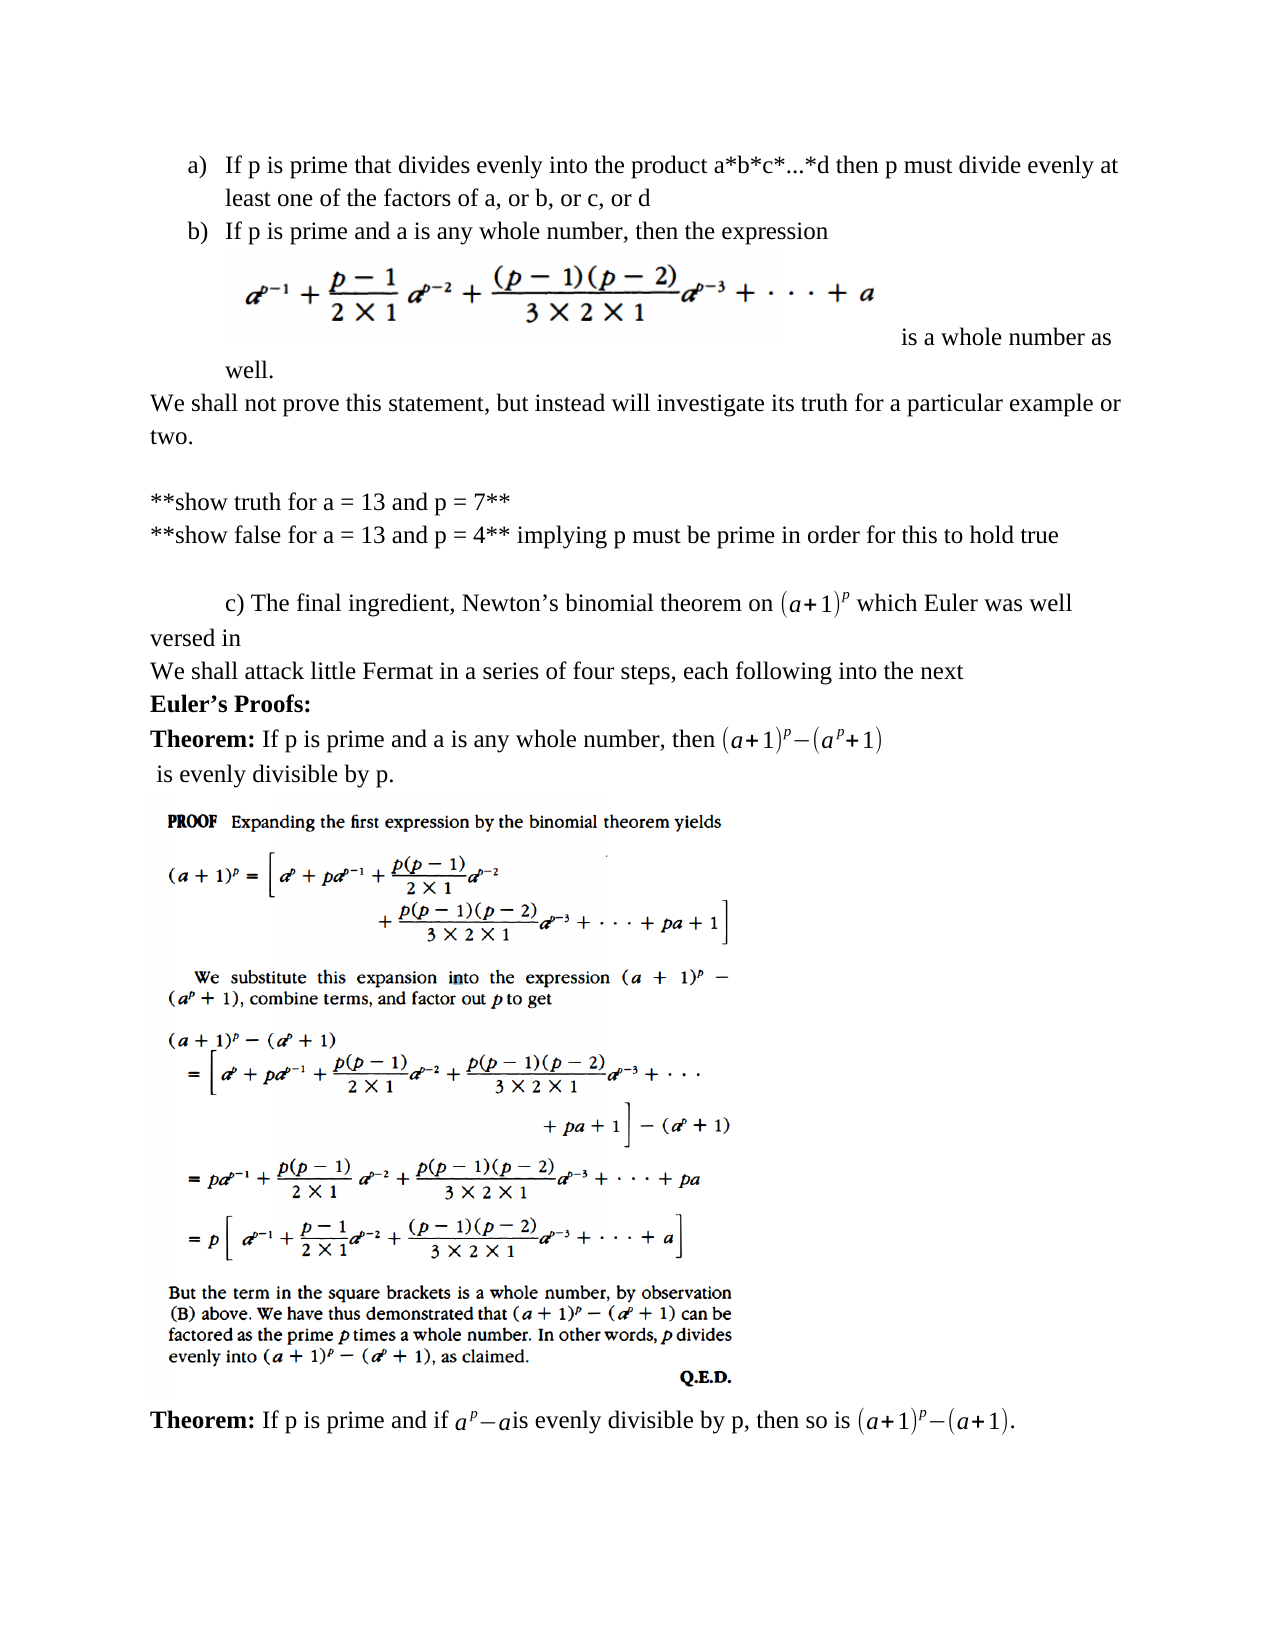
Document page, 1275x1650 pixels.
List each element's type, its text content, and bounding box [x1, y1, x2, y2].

text We shall attack little Fermat in a series of four steps, each following into the next [150, 656, 1125, 685]
text We shall not prove this statement, but instead will investigate its truth for a particular example or two. [150, 388, 1125, 449]
text is evenly divisible by p. [150, 759, 1125, 788]
picture [150, 792, 757, 1400]
text c) The final ingredient, Newton’s binomial theorem on which Euler was well versed in [150, 586, 1125, 652]
text Theorem: If p is prime and if is evenly divisible by p, then so is . [150, 1403, 1125, 1436]
text Theorem: If p is prime and a is any whole number, then [150, 722, 1125, 755]
text Euler’s Proofs: [150, 689, 1125, 718]
list If p is prime that divides evenly into the product a*b*c*...*d then p must divide evenly at least one of the factors of a, or b, or c, or d [187, 150, 1125, 212]
text **show false for a = 13 and p = 4** implying p must be prime in order for this to hold true [150, 520, 1125, 548]
picture [225, 248, 901, 345]
text **show truth for a = 13 and p = 7** [150, 487, 1125, 516]
